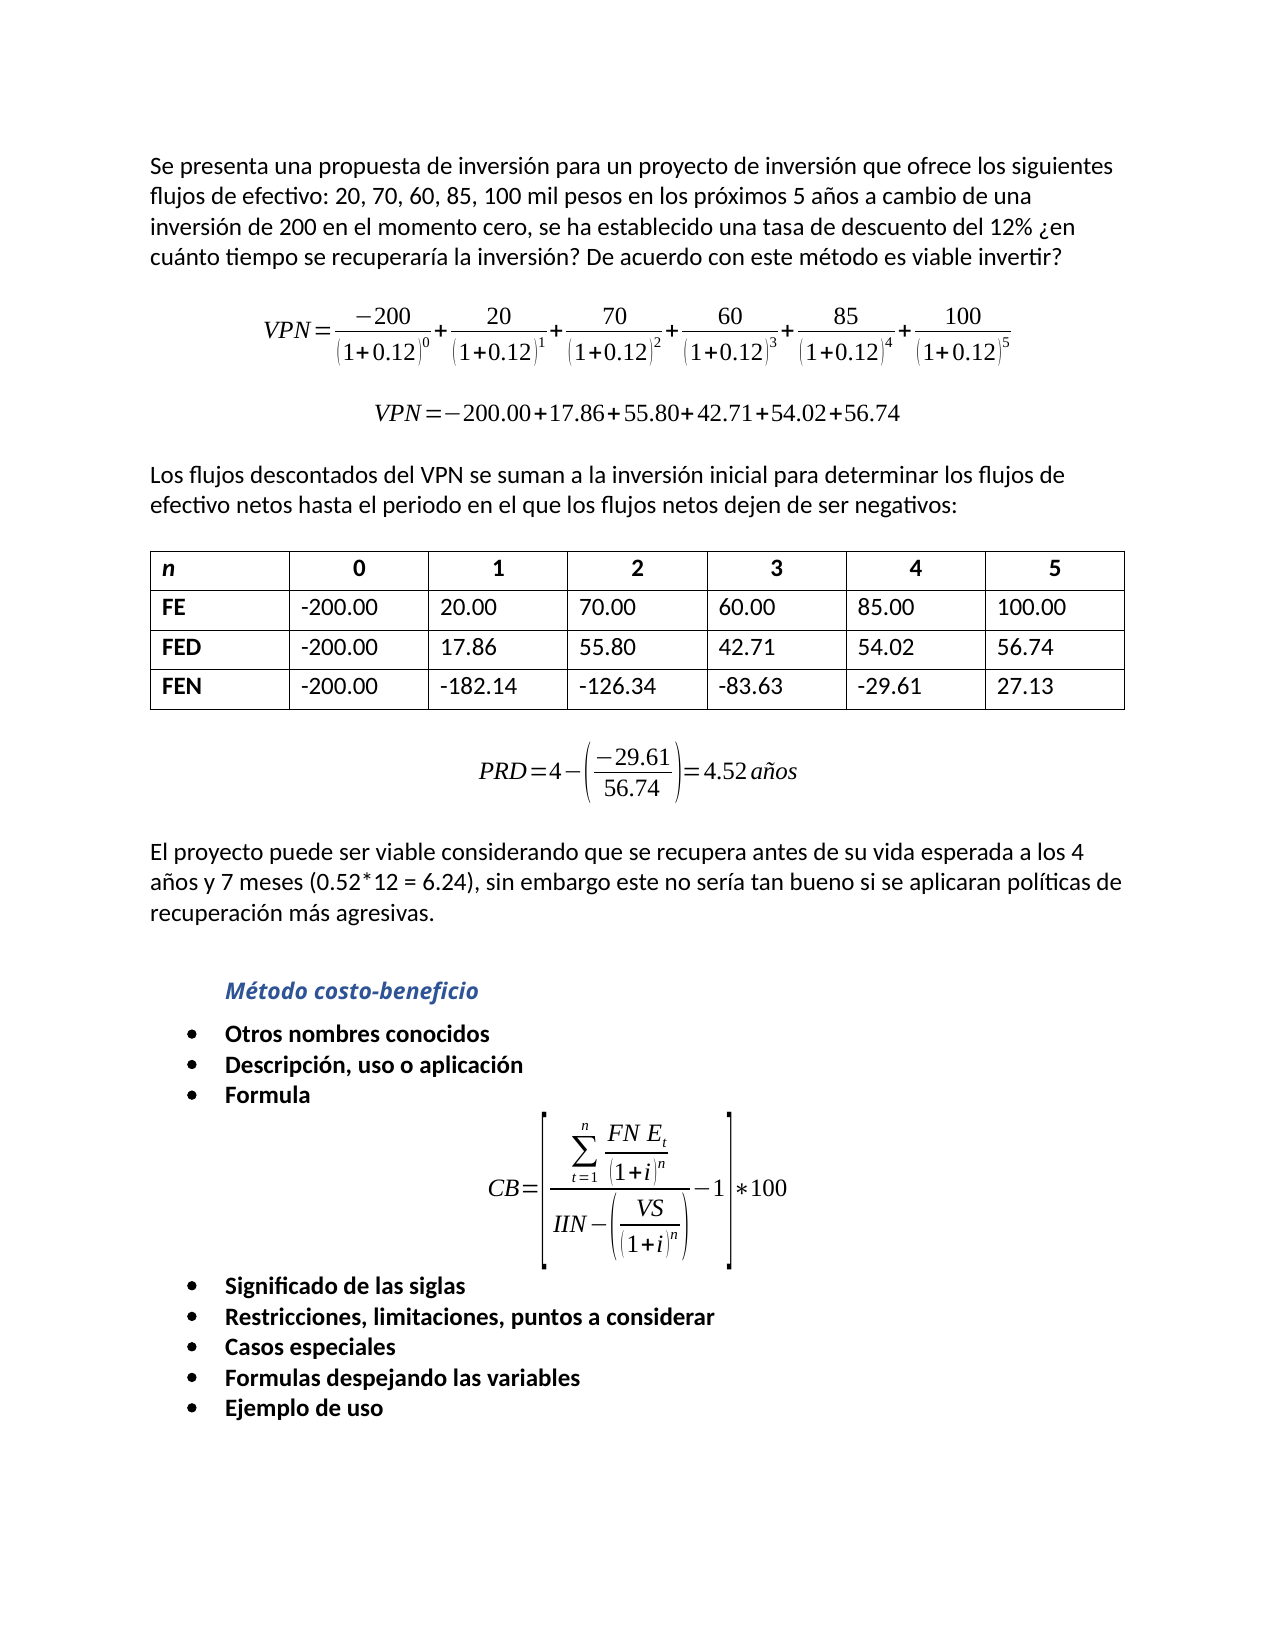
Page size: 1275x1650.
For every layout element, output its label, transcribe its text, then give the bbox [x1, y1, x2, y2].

text El proyecto puede ser viable considerando que se recupera antes de su vida esperada a los 4 años y 7 meses (0.52*12 = 6.24), sin embargo este no sería tan bueno si se aplicaran políticas de recuperación más agresivas. [150, 836, 1125, 928]
table_cell 27.13 [986, 670, 1124, 709]
table_cell 20.00 [429, 591, 567, 630]
table_cell -83.63 [708, 670, 846, 709]
list Formulas despejando las variables [187, 1362, 1125, 1392]
list Restricciones, limitaciones, puntos a considerar [187, 1301, 1125, 1331]
table_header 0 [290, 552, 428, 590]
text Se presenta una propuesta de inversión para un proyecto de inversión que ofrece los siguientes flujos de efectivo: 20, 70, 60, 85, 100 mil pesos en los próximos 5 años a cambio de una inversión de 200 en el momento cero, se ha establecido una tasa de descuento del 12% ¿en cuánto tiempo se recuperaría la inversión? De acuerdo con este método es viable invertir? [150, 150, 1125, 272]
table_header n [151, 552, 289, 590]
list Ejemplo de uso [187, 1392, 1125, 1423]
table_cell -29.61 [847, 670, 985, 709]
list Descripción, uso o aplicación [187, 1049, 1125, 1079]
text Los flujos descontados del VPN se suman a la inversión inicial para determinar los flujos de efectivo netos hasta el periodo en el que los flujos netos dejen de ser negativos: [150, 459, 1125, 520]
table_header 4 [847, 552, 985, 590]
table_cell 56.74 [986, 631, 1124, 669]
table_cell 42.71 [708, 631, 846, 669]
subtitle Método costo-beneficio [225, 975, 1125, 1006]
table_header 5 [986, 552, 1124, 590]
table_cell 60.00 [708, 591, 846, 630]
list Formula [187, 1079, 1125, 1110]
table_cell 100.00 [986, 591, 1124, 630]
table_cell FEN [151, 670, 289, 709]
table_cell 54.02 [847, 631, 985, 669]
table_cell -182.14 [429, 670, 567, 709]
table_cell 17.86 [429, 631, 567, 669]
table_header 1 [429, 552, 567, 590]
list Otros nombres conocidos [187, 1018, 1125, 1049]
list Casos especiales [187, 1331, 1125, 1362]
table_cell FE [151, 591, 289, 630]
list Significado de las siglas [187, 1270, 1125, 1301]
table_cell -200.00 [290, 591, 428, 630]
table_cell FED [151, 631, 289, 669]
table_header 2 [568, 552, 707, 590]
table_cell -200.00 [290, 631, 428, 669]
table_cell 55.80 [568, 631, 707, 669]
table_cell -126.34 [568, 670, 707, 709]
table_cell 70.00 [568, 591, 707, 630]
table_header 3 [708, 552, 846, 590]
table_cell 85.00 [847, 591, 985, 630]
table_cell -200.00 [290, 670, 428, 709]
